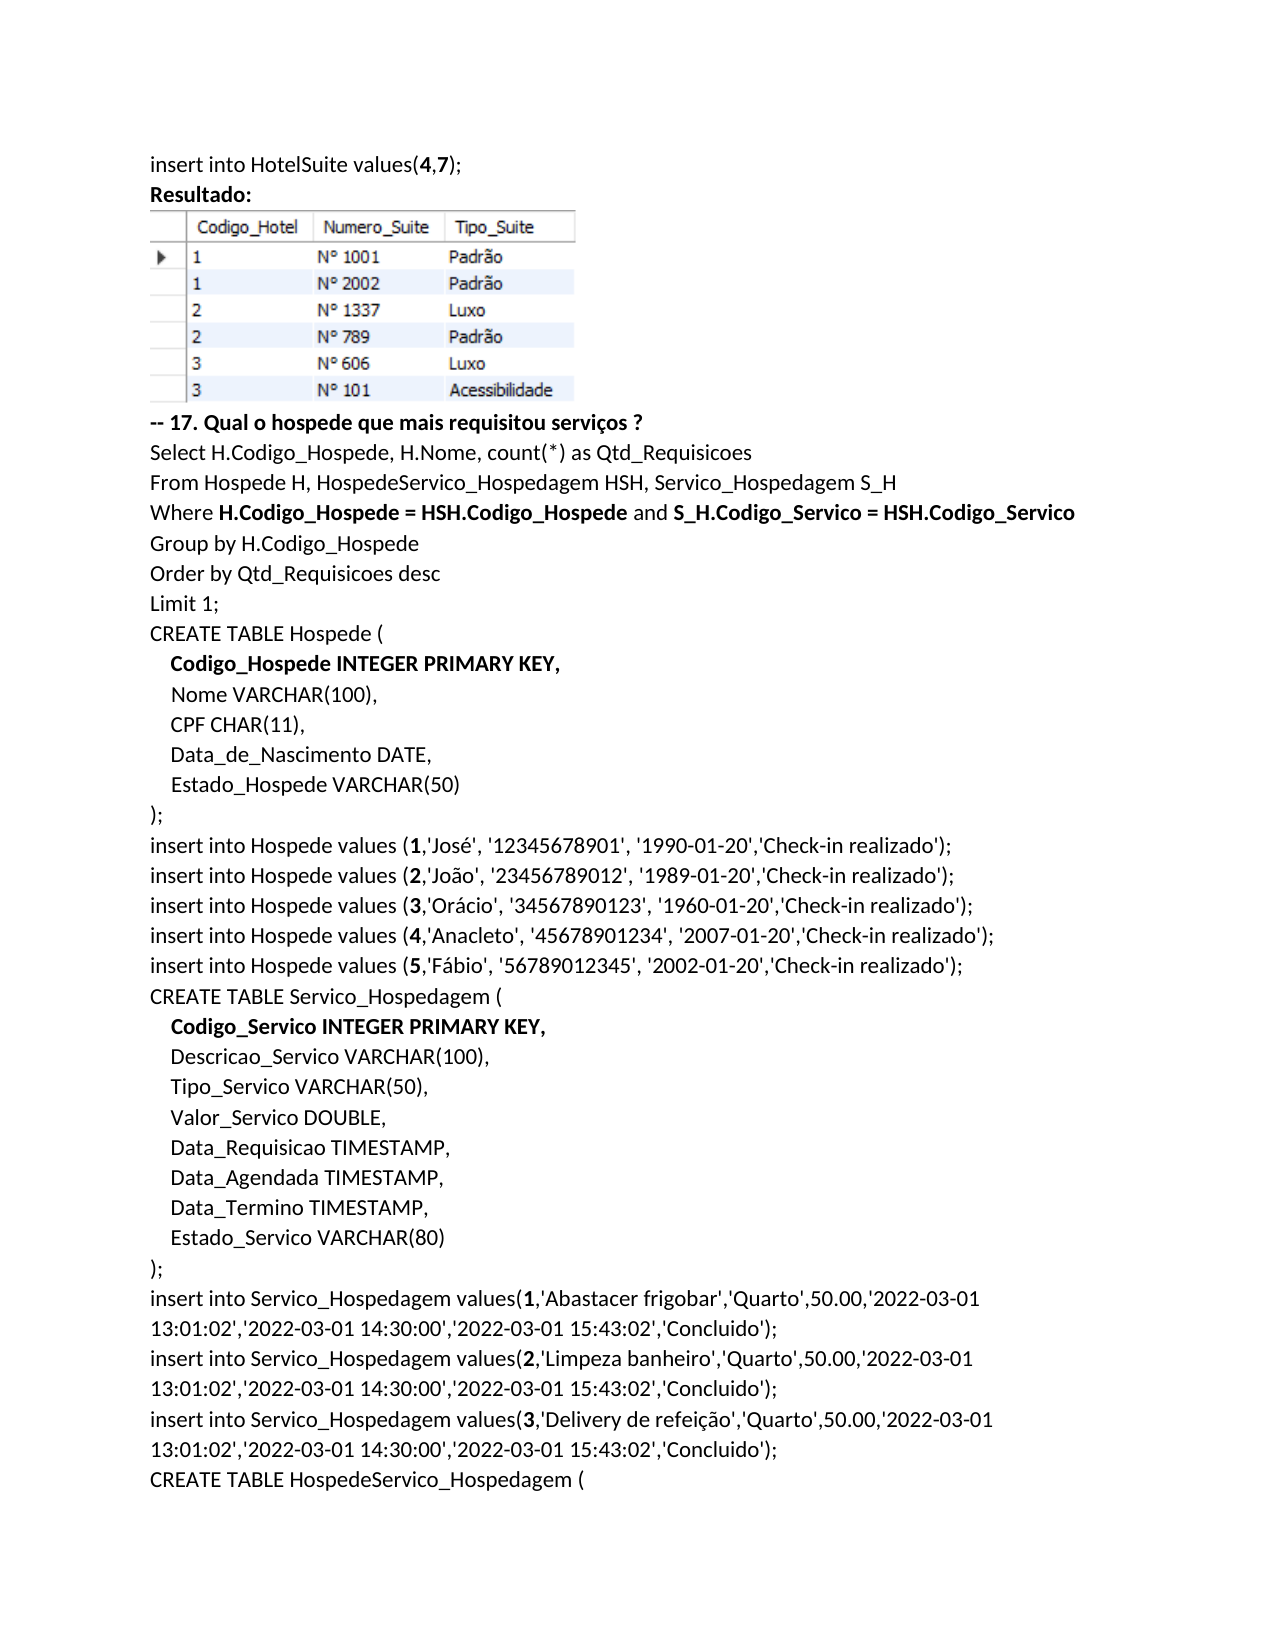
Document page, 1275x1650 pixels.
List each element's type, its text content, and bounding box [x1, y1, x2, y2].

text -- 17. Qual o hospede que mais requisitou serviços ? [150, 408, 1125, 436]
text Codigo_Hospede INTEGER PRIMARY KEY, [150, 649, 1125, 678]
text CPF CHAR(11), [150, 710, 1125, 738]
text insert into HotelSuite values(4,7); [150, 150, 1125, 178]
picture [150, 210, 579, 406]
text insert into Hospede values (3,'Orácio', '34567890123', '1960-01-20','Check-in realizado'); [150, 891, 1125, 919]
text Estado_Hospede VARCHAR(50) [150, 770, 1125, 798]
text Where H.Codigo_Hospede = HSH.Codigo_Hospede and S_H.Codigo_Servico = HSH.Codigo_Servico [150, 498, 1125, 527]
text Tipo_Servico VARCHAR(50), [150, 1072, 1125, 1101]
text Data_de_Nascimento DATE, [150, 740, 1125, 768]
text insert into Servico_Hospedagem values(3,'Delivery de refeição','Quarto',50.00,'2022-03-01 13:01:02','2022-03-01 14:30:00','2022-03-01 15:43:02','Concluido'); [150, 1405, 1125, 1463]
text Descricao_Servico VARCHAR(100), [150, 1042, 1125, 1070]
text From Hospede H, HospedeServico_Hospedagem HSH, Servico_Hospedagem S_H [150, 468, 1125, 496]
text insert into Servico_Hospedagem values(1,'Abastacer frigobar','Quarto',50.00,'2022-03-01 13:01:02','2022-03-01 14:30:00','2022-03-01 15:43:02','Concluido'); [150, 1284, 1125, 1342]
text insert into Hospede values (1,'José', '12345678901', '1990-01-20','Check-in realizado'); [150, 831, 1125, 859]
text Resultado: [150, 180, 1125, 208]
text Limit 1; [150, 589, 1125, 617]
text Valor_Servico DOUBLE, [150, 1103, 1125, 1131]
text CREATE TABLE Servico_Hospedagem ( [150, 982, 1125, 1010]
text insert into Hospede values (5,'Fábio', '56789012345', '2002-01-20','Check-in realizado'); [150, 952, 1125, 980]
text Order by Qtd_Requisicoes desc [150, 559, 1125, 587]
text Data_Agendada TIMESTAMP, [150, 1163, 1125, 1191]
text insert into Servico_Hospedagem values(2,'Limpeza banheiro','Quarto',50.00,'2022-03-01 13:01:02','2022-03-01 14:30:00','2022-03-01 15:43:02','Concluido'); [150, 1344, 1125, 1403]
text Group by H.Codigo_Hospede [150, 529, 1125, 557]
text CREATE TABLE Hospede ( [150, 619, 1125, 647]
text insert into Hospede values (2,'João', '23456789012', '1989-01-20','Check-in realizado'); [150, 861, 1125, 889]
text ); [150, 1254, 1125, 1282]
text Nome VARCHAR(100), [150, 680, 1125, 708]
text Estado_Servico VARCHAR(80) [150, 1223, 1125, 1252]
text insert into Hospede values (4,'Anacleto', '45678901234', '2007-01-20','Check-in realizado'); [150, 921, 1125, 949]
text Select H.Codigo_Hospede, H.Nome, count(*) as Qtd_Requisicoes [150, 438, 1125, 466]
text ); [150, 801, 1125, 829]
text Data_Requisicao TIMESTAMP, [150, 1133, 1125, 1161]
text Codigo_Servico INTEGER PRIMARY KEY, [150, 1012, 1125, 1040]
text CREATE TABLE HospedeServico_Hospedagem ( [150, 1465, 1125, 1493]
text Data_Termino TIMESTAMP, [150, 1193, 1125, 1221]
